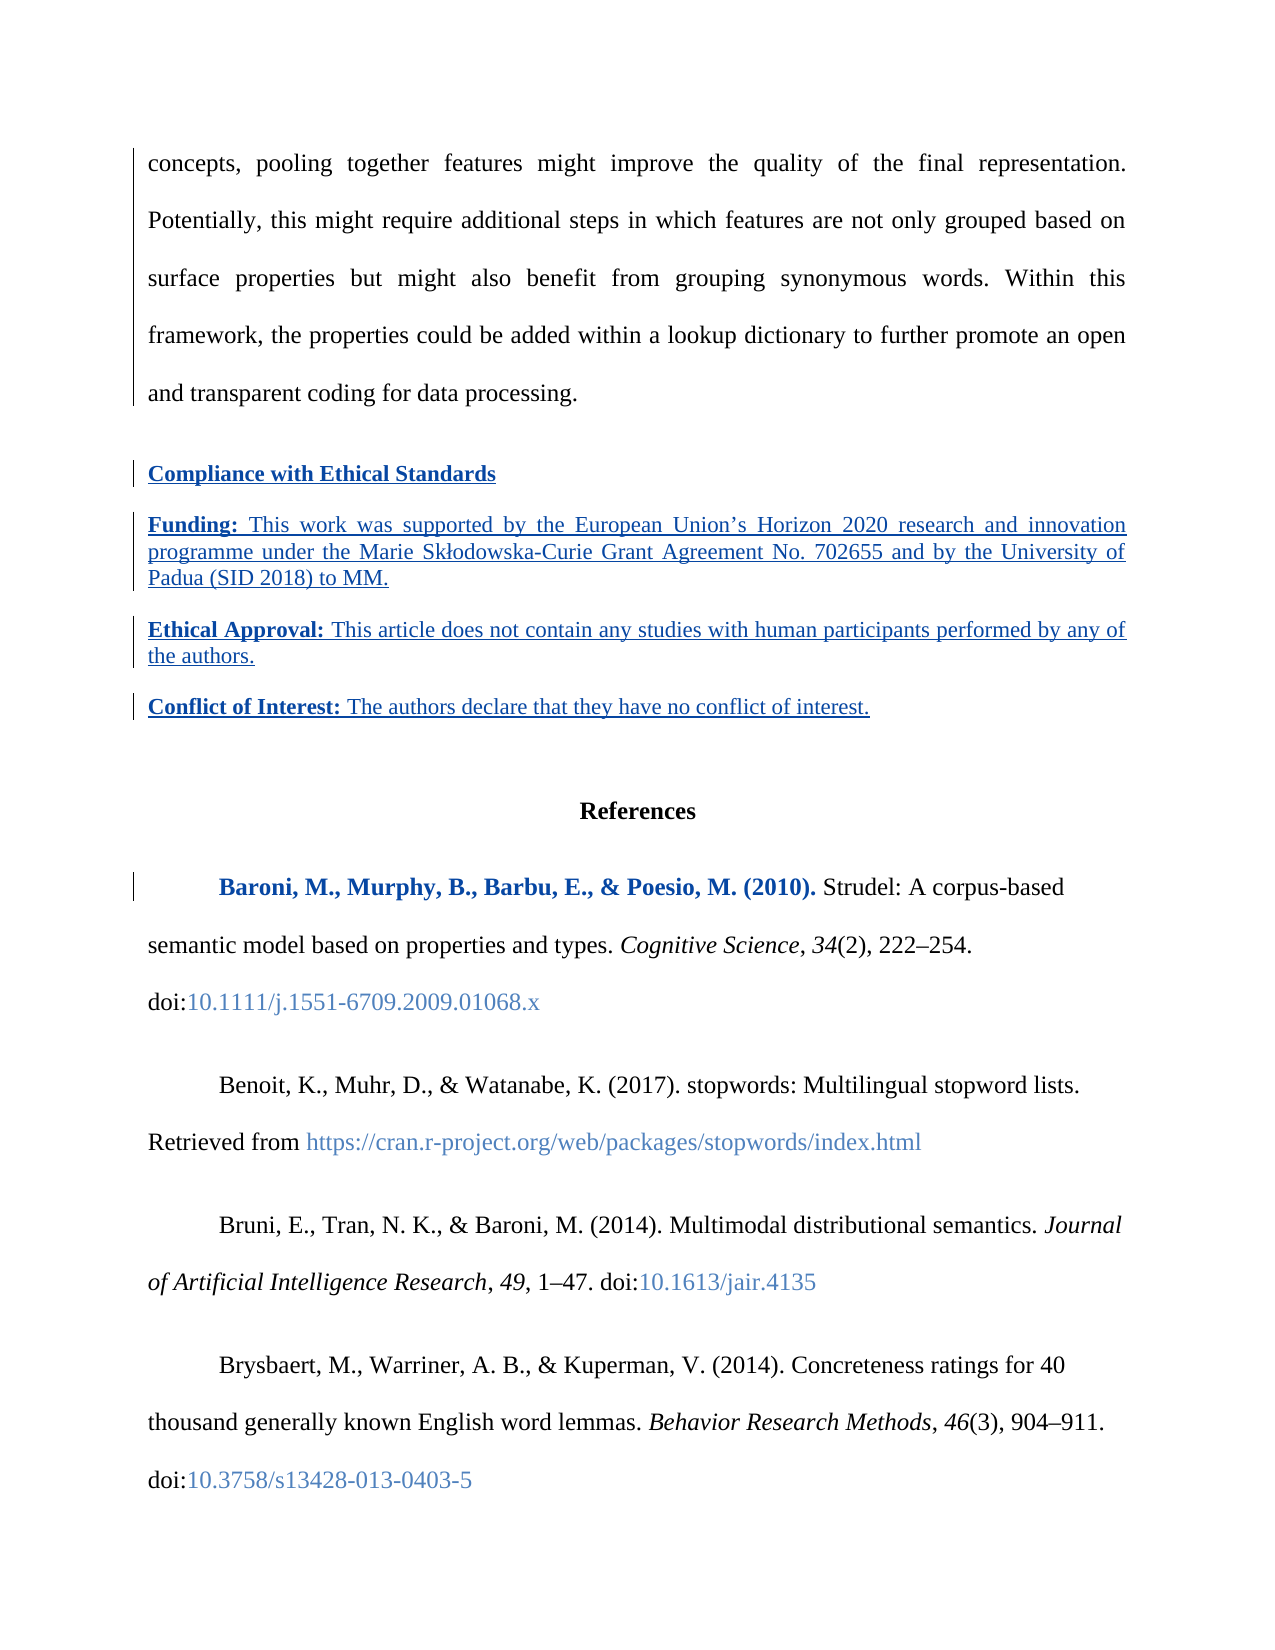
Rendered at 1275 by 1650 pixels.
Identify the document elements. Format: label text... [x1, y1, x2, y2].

text Benoit, K., Muhr, D., & Watanabe, K. (2017). stopwords: Multilingual stopword lists. Retrieved from https://cran.r-project.org/web/packages/stopwords/index.html [148, 1070, 1127, 1156]
subtitle References [148, 796, 1127, 825]
text Bruni, E., Tran, N. K., & Baroni, M. (2014). Multimodal distributional semantics. Journal of Artificial Intelligence Research, 49, 1–47. doi:10.1613/jair.4135 [148, 1210, 1127, 1296]
text Baroni, M., Murphy, B., Barbu, E., & Poesio, M. (2010). Strudel: A corpus-based semantic model based on properties and types. Cognitive Science, 34(2), 222–254. doi:10.1111/j.1551-6709.2009.01068.x [148, 872, 1127, 1016]
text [148, 148, 1127, 406]
text Brysbaert, M., Warriner, A. B., & Kuperman, V. (2014). Concreteness ratings for 40 thousand generally known English word lemmas. Behavior Research Methods, 46(3), 904–911. doi:10.3758/s13428-013-0403-5 [148, 1350, 1127, 1493]
